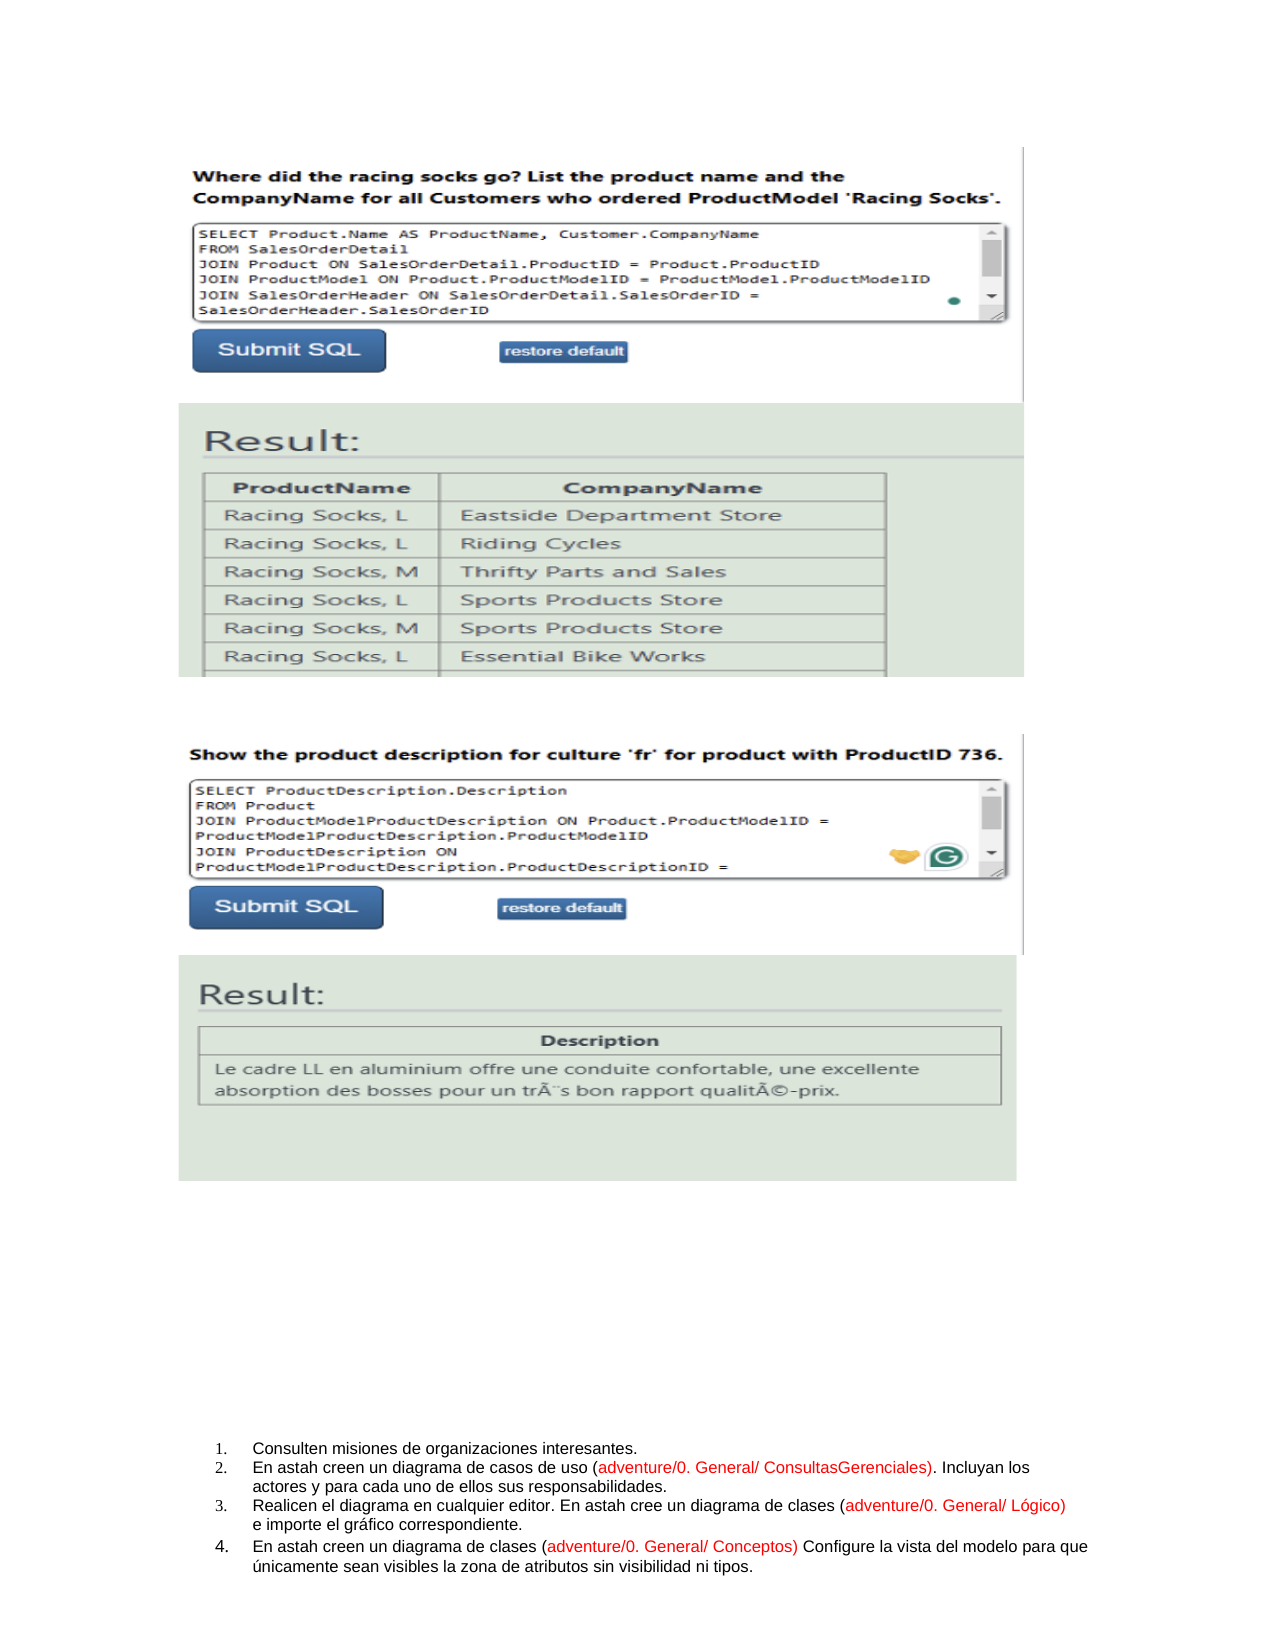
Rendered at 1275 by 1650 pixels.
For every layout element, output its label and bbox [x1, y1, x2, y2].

picture [178, 147, 1025, 677]
picture [178, 734, 1024, 1181]
